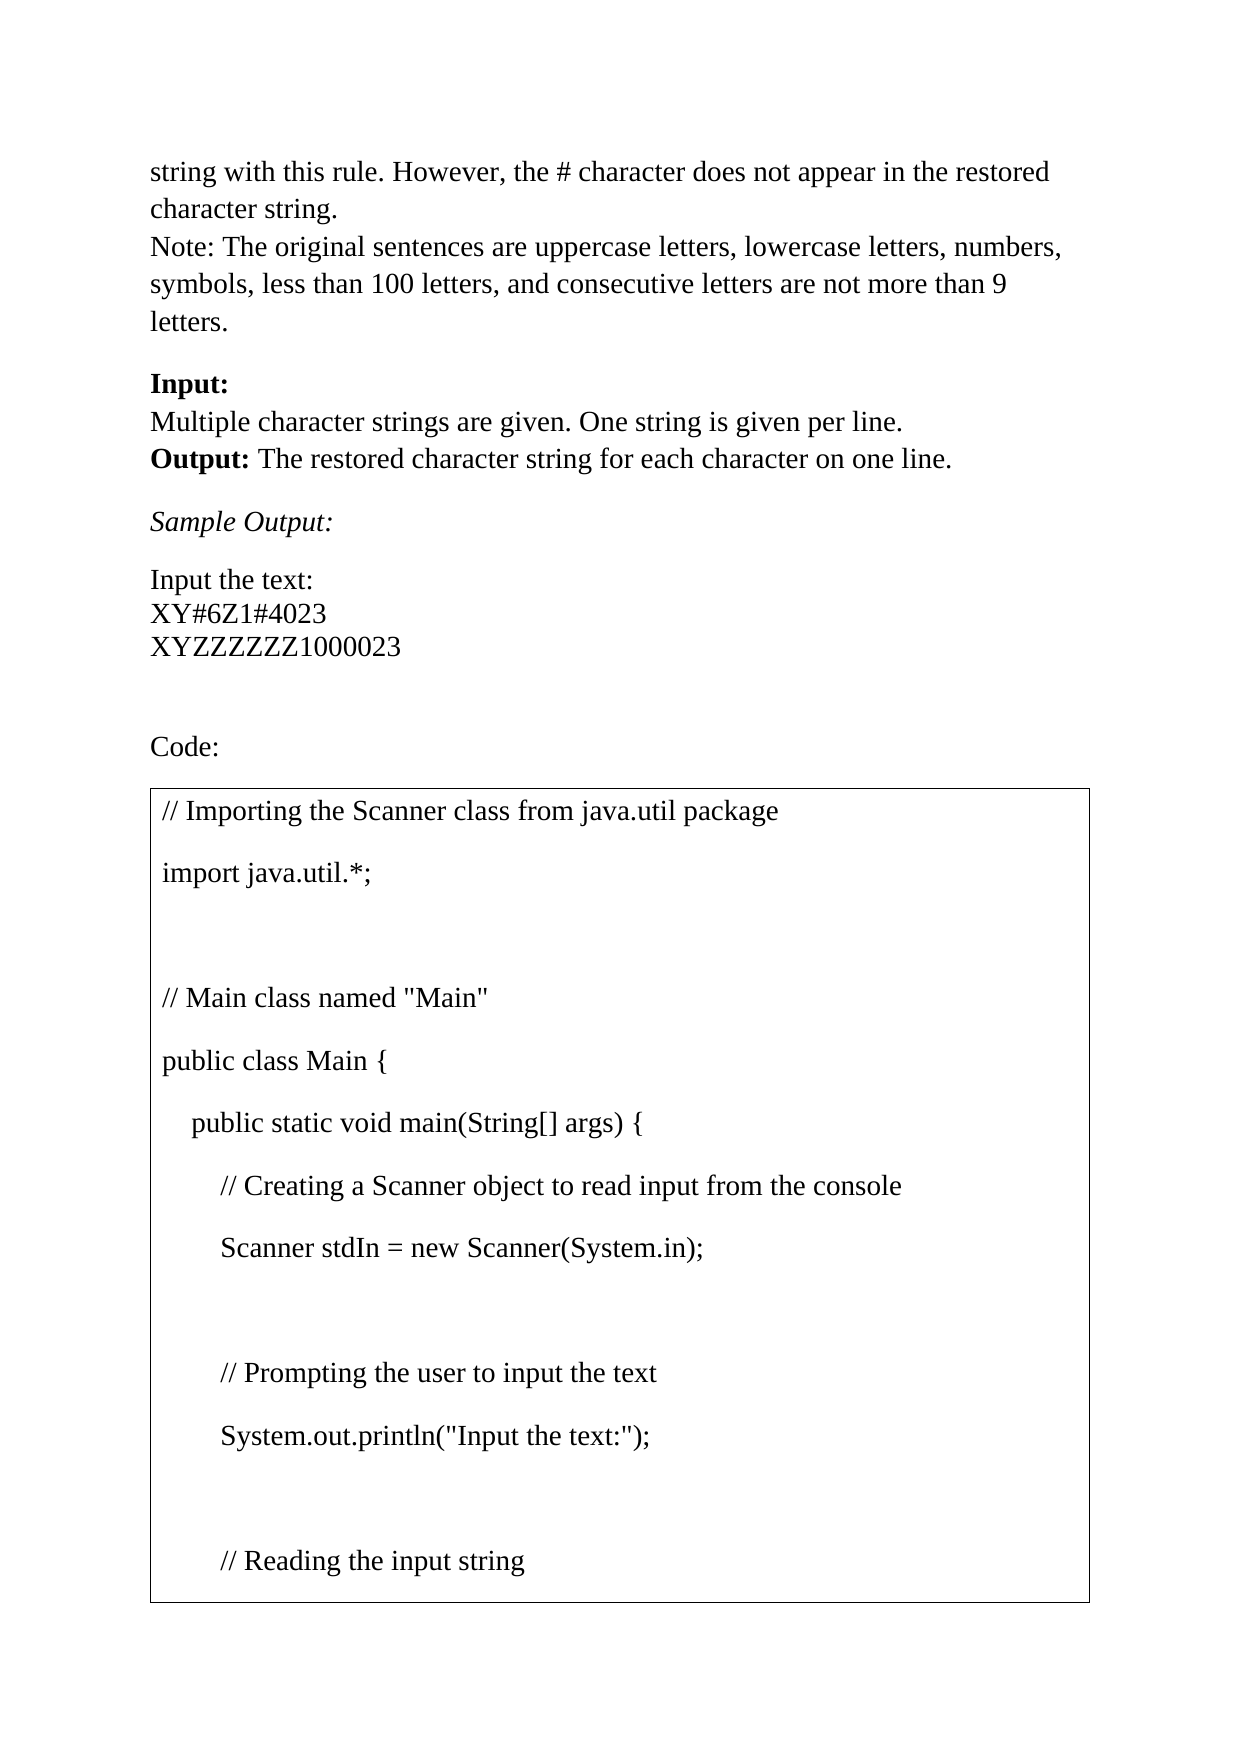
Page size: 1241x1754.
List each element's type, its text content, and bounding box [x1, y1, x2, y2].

text Sample Output: [150, 500, 1090, 537]
text Input the text: [150, 562, 1090, 596]
text Code: [150, 726, 1090, 763]
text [150, 150, 1090, 337]
text XYZZZZZZ1000023 [150, 629, 1090, 663]
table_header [151, 789, 1089, 1602]
text XY#6Z1#4023 [150, 596, 1090, 629]
text Input: Multiple character strings are given. One string is given per line. Output: The restored character string for each character on one line. [150, 362, 1090, 475]
